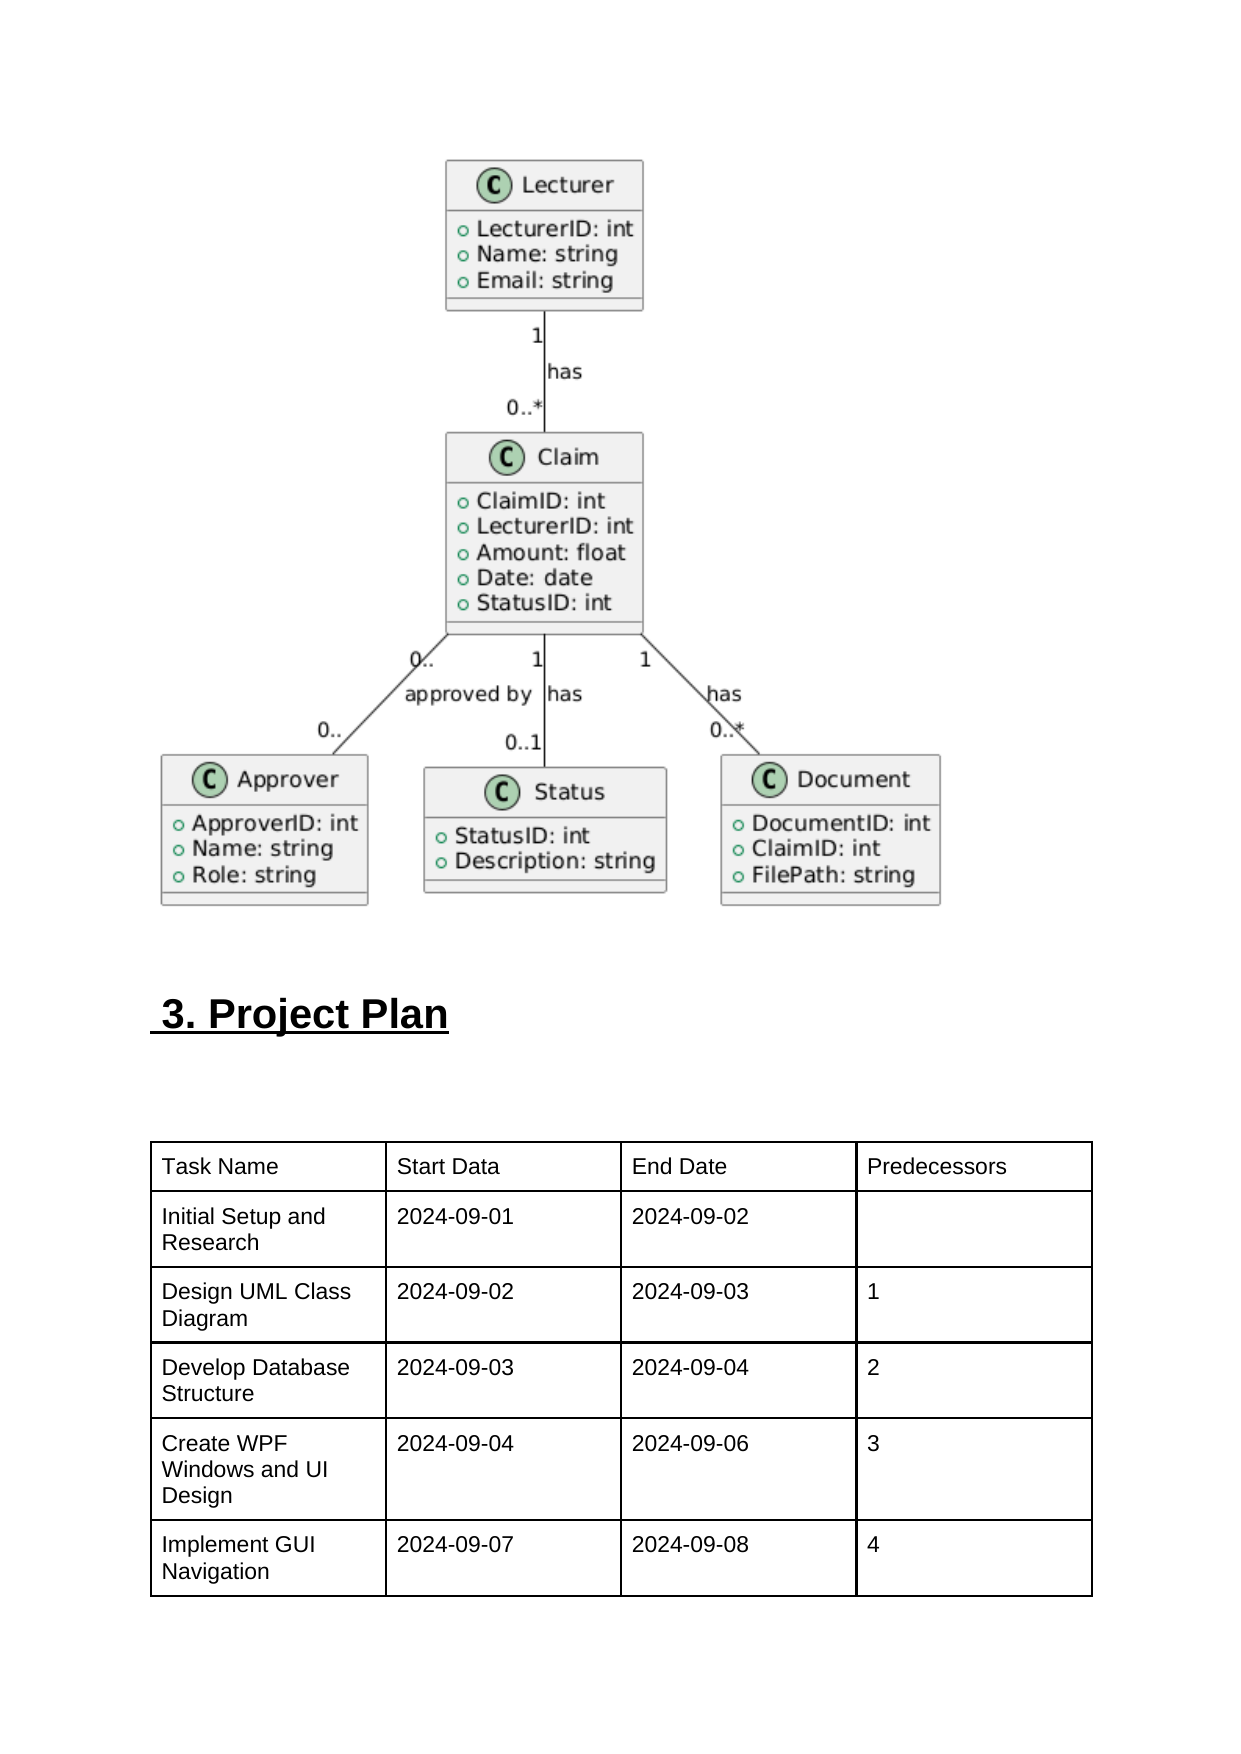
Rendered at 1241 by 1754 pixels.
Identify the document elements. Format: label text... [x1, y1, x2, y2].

table_cell 2024-09-01 [387, 1192, 620, 1266]
table_cell 2024-09-03 [387, 1344, 620, 1417]
picture [150, 150, 949, 914]
table_cell 2024-09-02 [387, 1268, 620, 1341]
table_cell 3 [858, 1419, 1091, 1519]
table_cell Initial Setup and Research [152, 1192, 385, 1266]
table_header Start Data [387, 1143, 620, 1190]
table_cell [858, 1192, 1091, 1266]
table_cell Create WPF Windows and UI Design [152, 1419, 385, 1519]
table_header Task Name [152, 1143, 385, 1190]
table_cell 2024-09-04 [622, 1344, 855, 1417]
table_cell 2024-09-02 [622, 1192, 855, 1266]
table_cell 4 [858, 1521, 1091, 1594]
subtitle 3. Project Plan [150, 990, 1090, 1038]
table_cell 2024-09-03 [622, 1268, 855, 1341]
table_cell 2024-09-07 [387, 1521, 620, 1594]
table_cell 1 [858, 1268, 1091, 1341]
table_cell 2024-09-08 [622, 1521, 855, 1594]
table_cell Design UML Class Diagram [152, 1268, 385, 1341]
table_cell 2024-09-04 [387, 1419, 620, 1519]
table_cell 2024-09-06 [622, 1419, 855, 1519]
table_cell Develop Database Structure [152, 1344, 385, 1417]
table_cell 2 [858, 1344, 1091, 1417]
table_header Predecessors [858, 1143, 1091, 1190]
table_cell Implement GUI Navigation [152, 1521, 385, 1594]
table_header End Date [622, 1143, 855, 1190]
